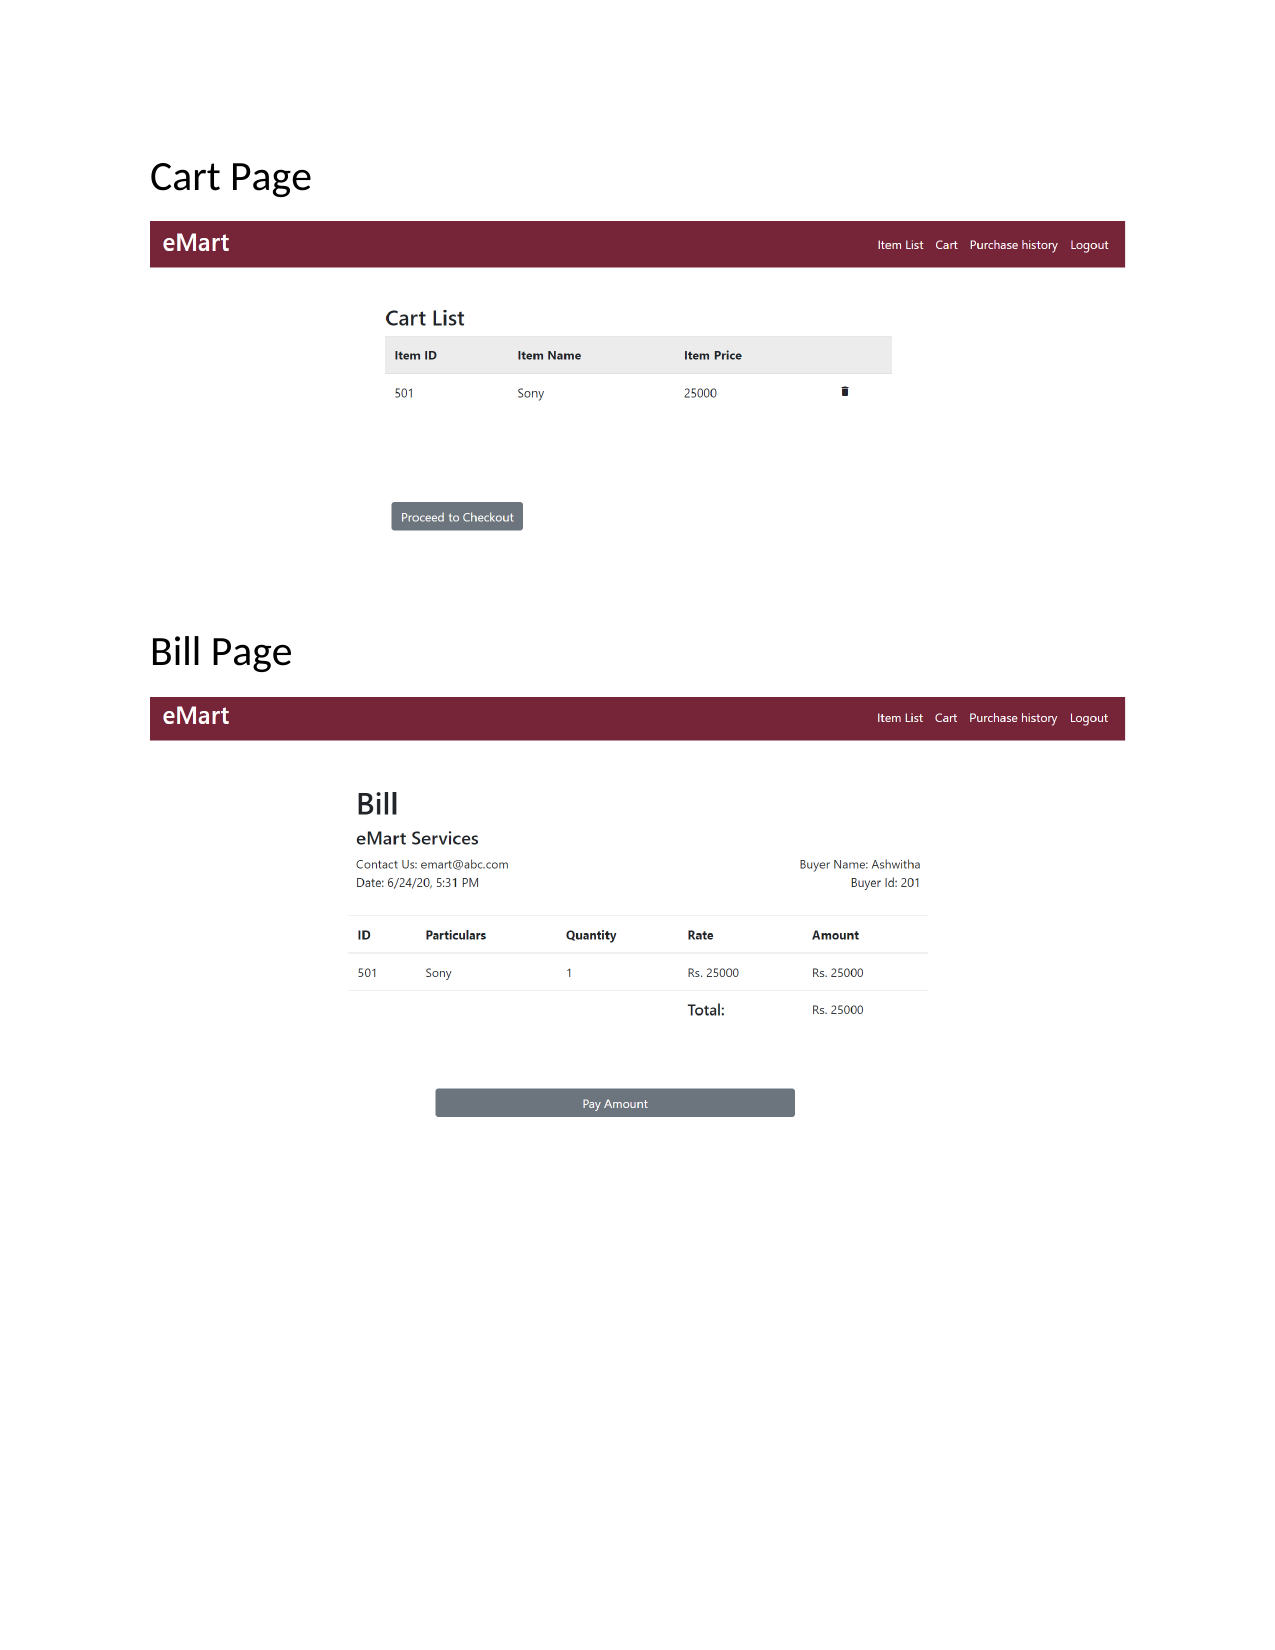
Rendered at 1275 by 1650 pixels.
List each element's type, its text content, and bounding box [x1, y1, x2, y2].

picture [150, 221, 1125, 535]
picture [150, 697, 1125, 1120]
text Cart Page [150, 150, 1125, 201]
text Bill Page [150, 625, 1125, 676]
